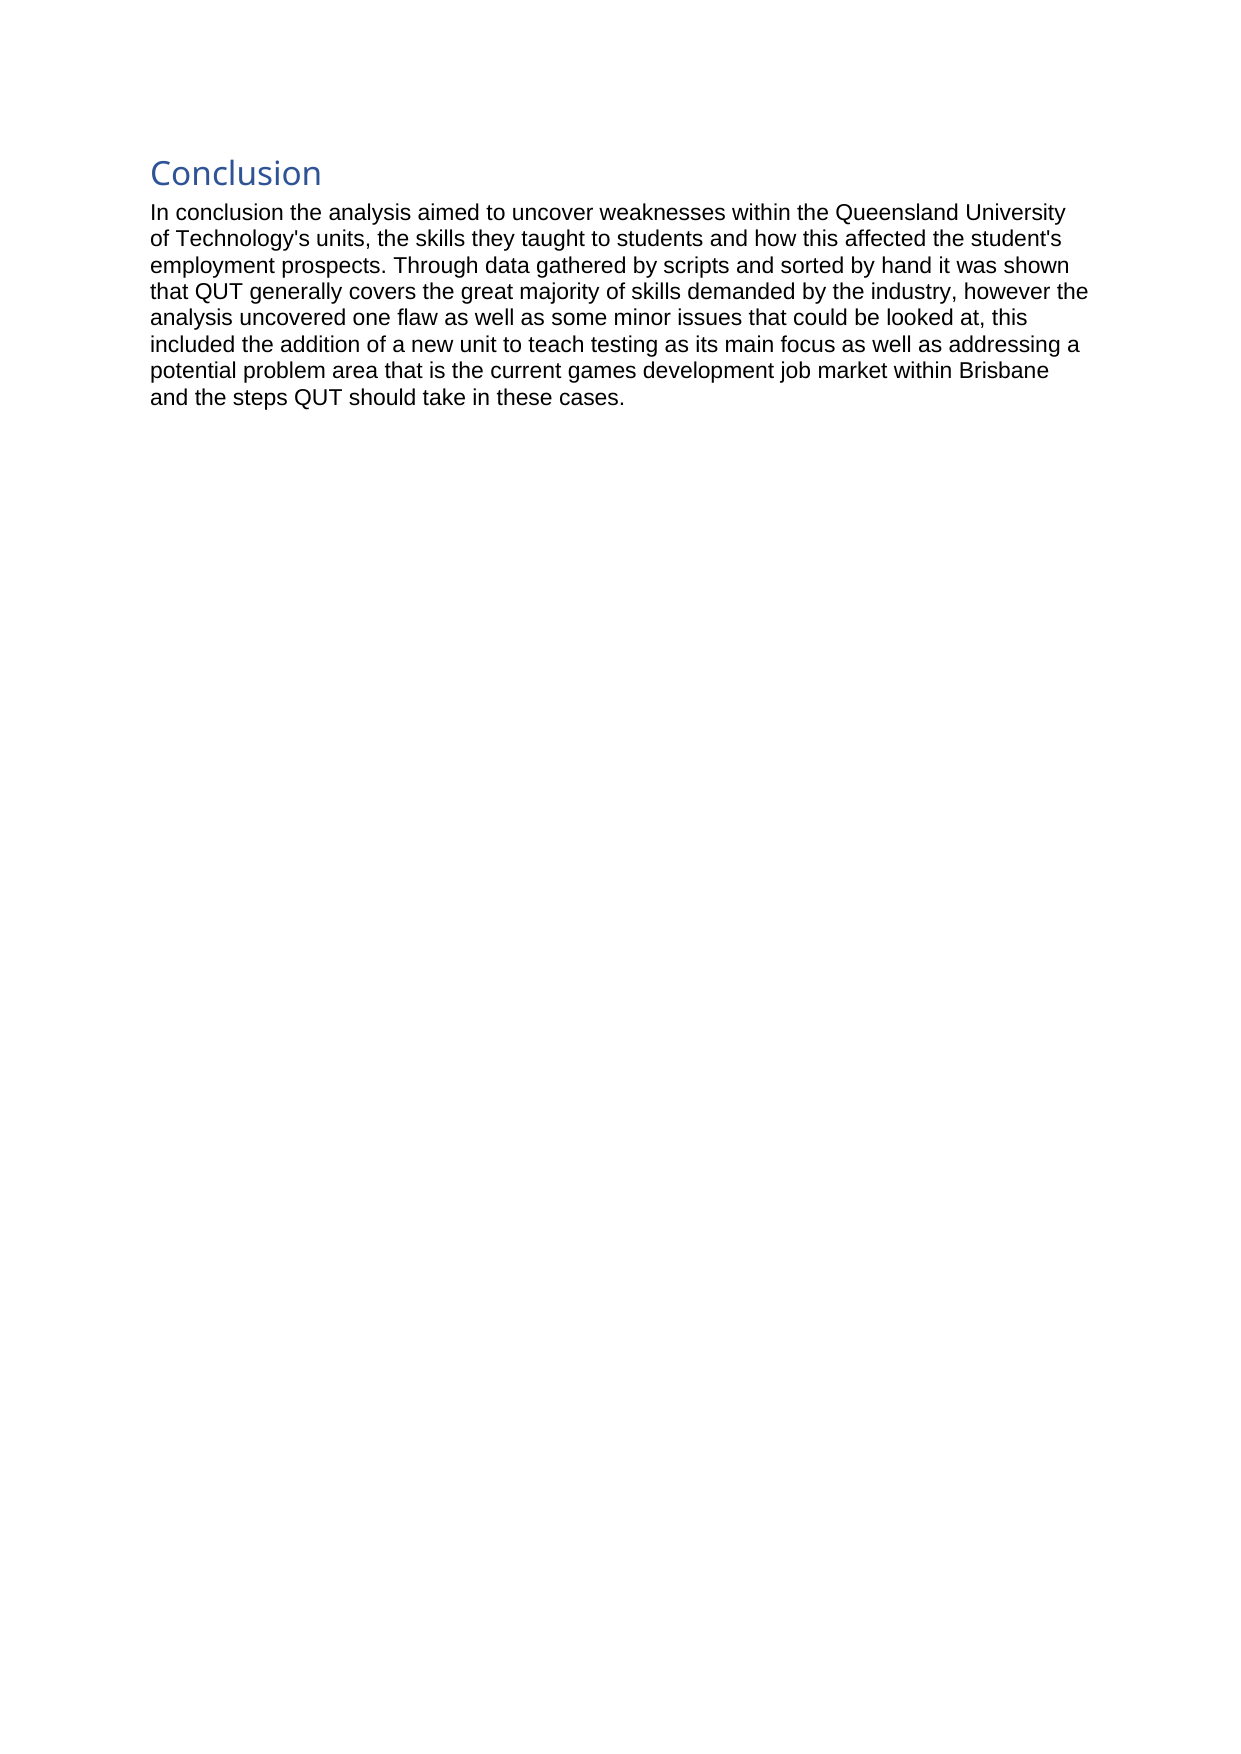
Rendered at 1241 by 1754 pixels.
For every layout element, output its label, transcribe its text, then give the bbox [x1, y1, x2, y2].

subtitle Conclusion [150, 150, 1090, 195]
text In conclusion the analysis aimed to uncover weaknesses within the Queensland University of Technology's units, the skills they taught to students and how this affected the student's employment prospects. Through data gathered by scripts and sorted by hand it was shown that QUT generally covers the great majority of skills demanded by the industry, however the analysis uncovered one flaw as well as some minor issues that could be looked at, this included the addition of a new unit to teach testing as its main focus as well as addressing a potential problem area that is the current games development job market within Brisbane and the steps QUT should take in these cases. [150, 199, 1090, 410]
